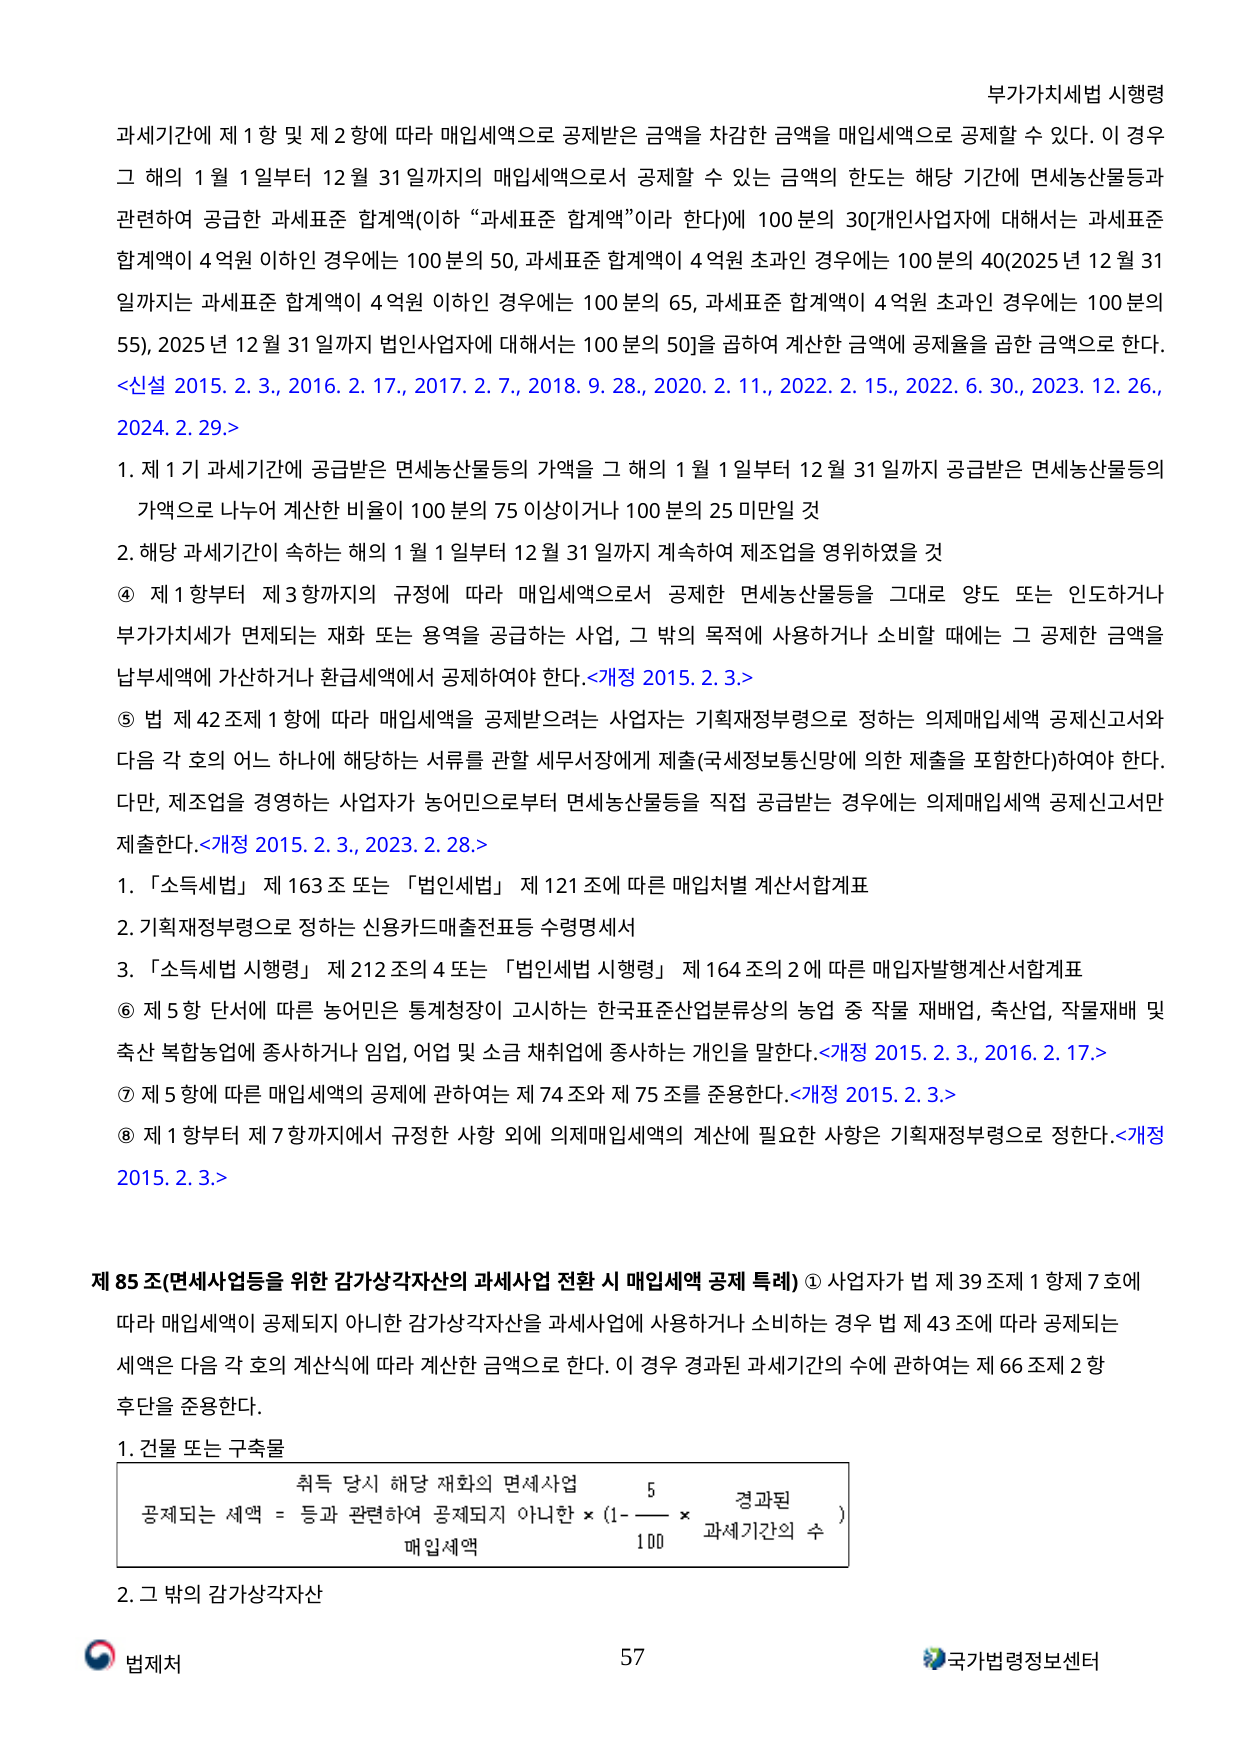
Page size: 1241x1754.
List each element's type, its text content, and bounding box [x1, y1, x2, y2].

text 1. 「소득세법」 제163조 또는 「법인세법」 제121조에 따른 매입처별 계산서합계표 [117, 858, 1165, 900]
text 1. 제1기 과세기간에 공급받은 면세농산물등의 가액을 그 해의 1월 1일부터 12월 31일까지 공급받은 면세농산물등의 가액으로 나누어 계산한 비율이 100분의 75 이상이거나 100분의 25 미만일 것 [117, 442, 1165, 525]
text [117, 108, 1165, 442]
text 2. 해당 과세기간이 속하는 해의 1월 1일부터 12월 31일까지 계속하여 제조업을 영위하였을 것 [117, 525, 1165, 567]
text 3. 「소득세법 시행령」 제212조의4 또는 「법인세법 시행령」 제164조의2에 따른 매입자발행계산서합계표 [117, 942, 1165, 983]
picture [892, 1637, 948, 1670]
text ④ 제1항부터 제3항까지의 규정에 따라 매입세액으로서 공제한 면세농산물등을 그대로 양도 또는 인도하거나 부가가치세가 면제되는 재화 또는 용역을 공급하는 사업, 그 밖의 목적에 사용하거나 소비할 때에는 그 공제한 금액을 납부세액에 가산하거나 환급세액에서 공제하여야 한다.<개정 2015. 2. 3.> [117, 567, 1165, 692]
text ⑦ 제5항에 따른 매입세액의 공제에 관하여는 제74조와 제75조를 준용한다.<개정 2015. 2. 3.> [117, 1067, 1165, 1108]
text 2. 그 밖의 감가상각자산 [117, 1567, 1165, 1609]
picture [116, 1462, 850, 1568]
text ⑤ 법 제42조제1항에 따라 매입세액을 공제받으려는 사업자는 기획재정부령으로 정하는 의제매입세액 공제신고서와 다음 각 호의 어느 하나에 해당하는 서류를 관할 세무서장에게 제출(국세정보통신망에 의한 제출을 포함한다)하여야 한다. 다만, 제조업을 경영하는 사업자가 농어민으로부터 면세농산물등을 직접 공급받는 경우에는 의제매입세액 공제신고서만 제출한다.<개정 2015. 2. 3., 2023. 2. 28.> [117, 692, 1165, 858]
text 제85조(면세사업등을 위한 감가상각자산의 과세사업 전환 시 매입세액 공제 특례) ① 사업자가 법 제39조제1항제7호에 따라 매입세액이 공제되지 아니한 감가상각자산을 과세사업에 사용하거나 소비하는 경우 법 제43조에 따라 공제되는 세액은 다음 각 호의 계산식에 따라 계산한 금액으로 한다. 이 경우 경과된 과세기간의 수에 관하여는 제66조제2항 후단을 준용한다. [92, 1254, 1165, 1421]
text ⑧ 제1항부터 제7항까지에서 규정한 사항 외에 의제매입세액의 계산에 필요한 사항은 기획재정부령으로 정한다.<개정 2015. 2. 3.> [117, 1108, 1165, 1192]
picture [75, 1637, 126, 1673]
text 2. 기획재정부령으로 정하는 신용카드매출전표등 수령명세서 [117, 900, 1165, 942]
text ⑥ 제5항 단서에 따른 농어민은 통계청장이 고시하는 한국표준산업분류상의 농업 중 작물 재배업, 축산업, 작물재배 및 축산 복합농업에 종사하거나 임업, 어업 및 소금 채취업에 종사하는 개인을 말한다.<개정 2015. 2. 3., 2016. 2. 17.> [117, 983, 1165, 1067]
text 1. 건물 또는 구축물 [117, 1421, 1165, 1462]
